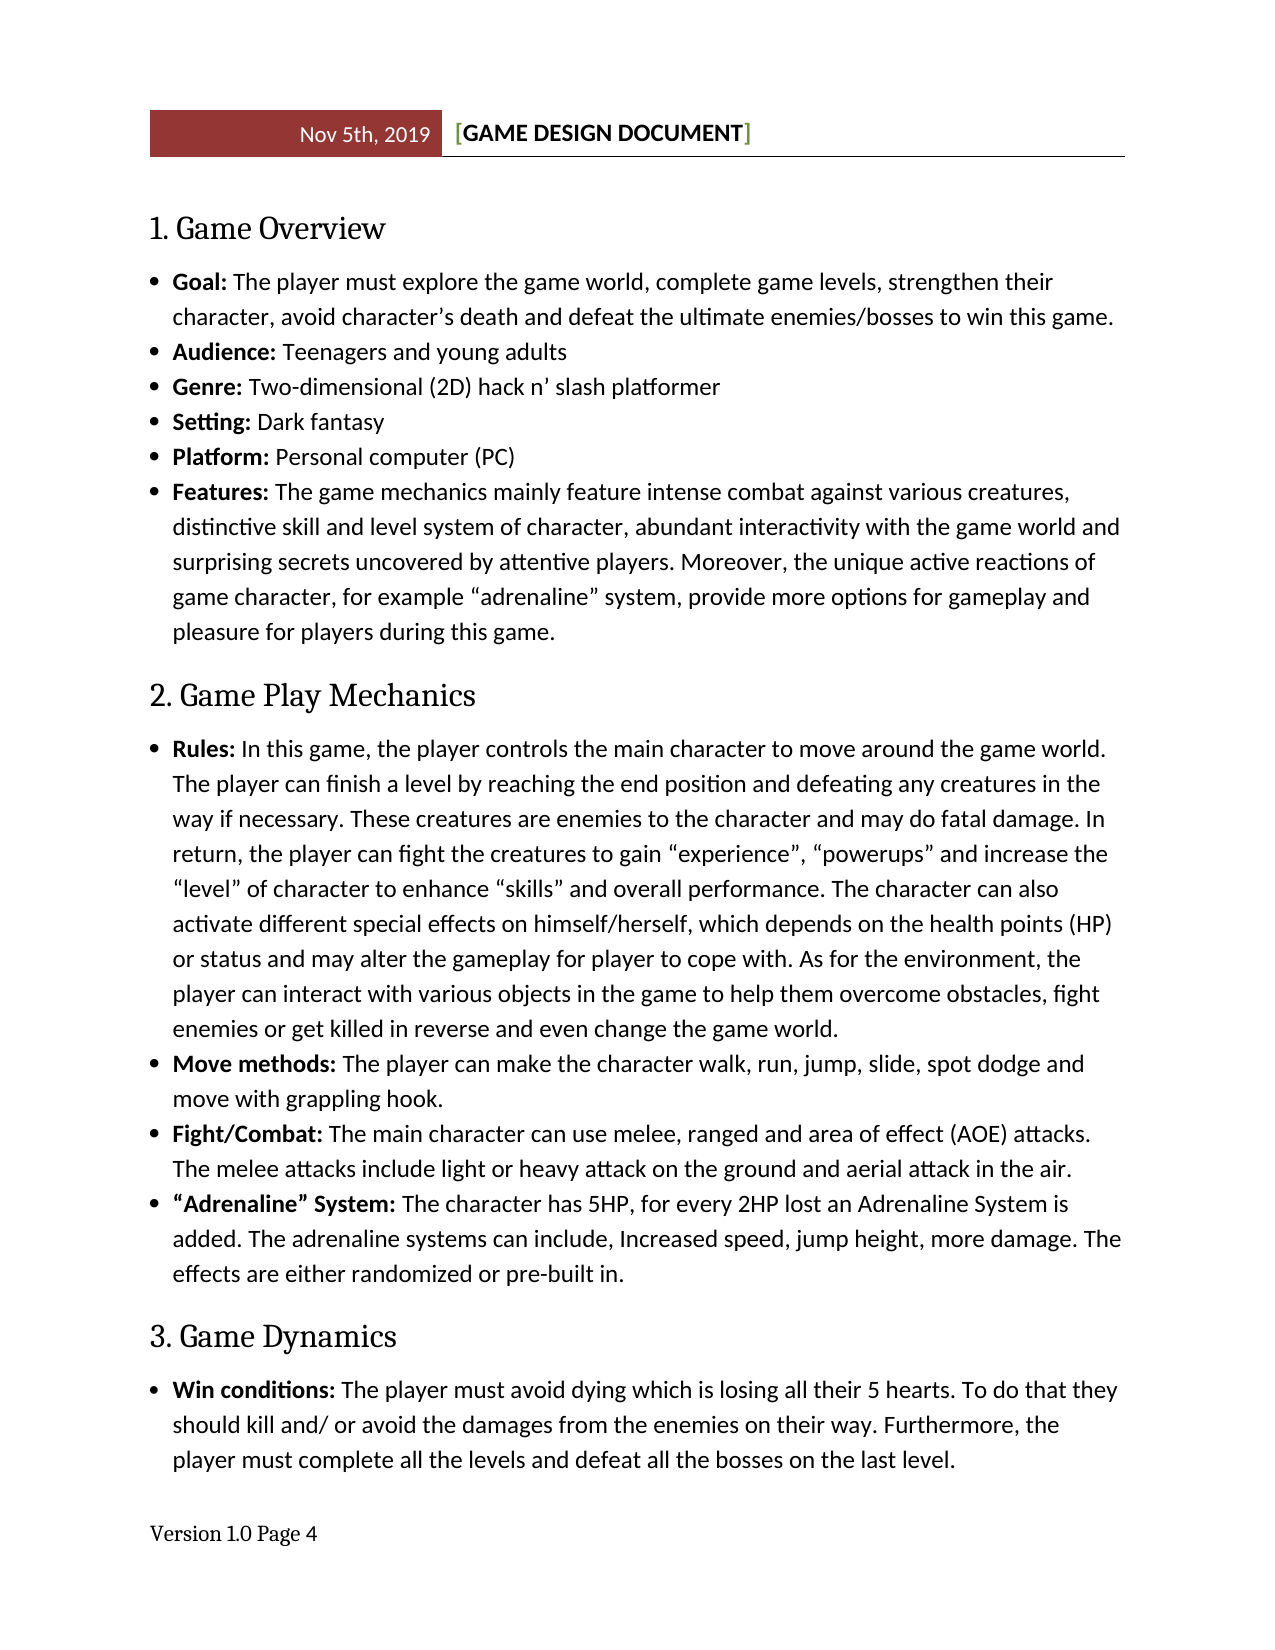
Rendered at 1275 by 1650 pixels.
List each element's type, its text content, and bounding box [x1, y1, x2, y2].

list Win conditions: The player must avoid dying which is losing all their 5 hearts. To do that they should kill and/ or avoid the damages from the enemies on their way. Furthermore, the player must complete all the levels and defeat all the bosses on the last level. [150, 1374, 1125, 1475]
subtitle Game Overview [150, 209, 1125, 248]
list Fight/Combat: The main character can use melee, ranged and area of effect (AOE) attacks. The melee attacks include light or heavy attack on the ground and aerial attack in the air. [150, 1118, 1125, 1183]
subtitle Game Play Mechanics [150, 676, 1125, 714]
list Move methods: The player can make the character walk, run, jump, slide, spot dodge and move with grappling hook. [150, 1048, 1125, 1113]
list Audience: Teenagers and young adults [150, 336, 1125, 367]
list Setting: Dark fantasy [150, 406, 1125, 437]
list Features: The game mechanics mainly feature intense combat against various creatures, distinctive skill and level system of character, abundant interactivity with the game world and surprising secrets uncovered by attentive players. Moreover, the unique active reactions of game character, for example “adrenaline” system, provide more options for gameplay and pleasure for players during this game. [150, 476, 1125, 647]
list Platform: Personal computer (PC) [150, 441, 1125, 472]
list “Adrenaline” System: The character has 5HP, for every 2HP lost an Adrenaline System is added. The adrenaline systems can include, Increased speed, jump height, more damage. The effects are either randomized or pre-built in. [150, 1188, 1125, 1288]
subtitle Game Dynamics [150, 1318, 1125, 1356]
list Rules: In this game, the player controls the main character to move around the game world. The player can finish a level by reaching the end position and defeating any creatures in the way if necessary. These creatures are enemies to the character and may do fatal damage. In return, the player can fight the creatures to gain “experience”, “powerups” and increase the “level” of character to enhance “skills” and overall performance. The character can also activate different special effects on himself/herself, which depends on the health points (HP) or status and may alter the gameplay for player to cope with. As for the environment, the player can interact with various objects in the game to help them overcome obstacles, fight enemies or get killed in reverse and even change the game world. [150, 733, 1125, 1043]
list Genre: Two-dimensional (2D) hack n’ slash platformer [150, 371, 1125, 402]
list Goal: The player must explore the game world, complete game levels, strengthen their character, avoid character’s death and defeat the ultimate enemies/bosses to win this game. [150, 266, 1125, 332]
